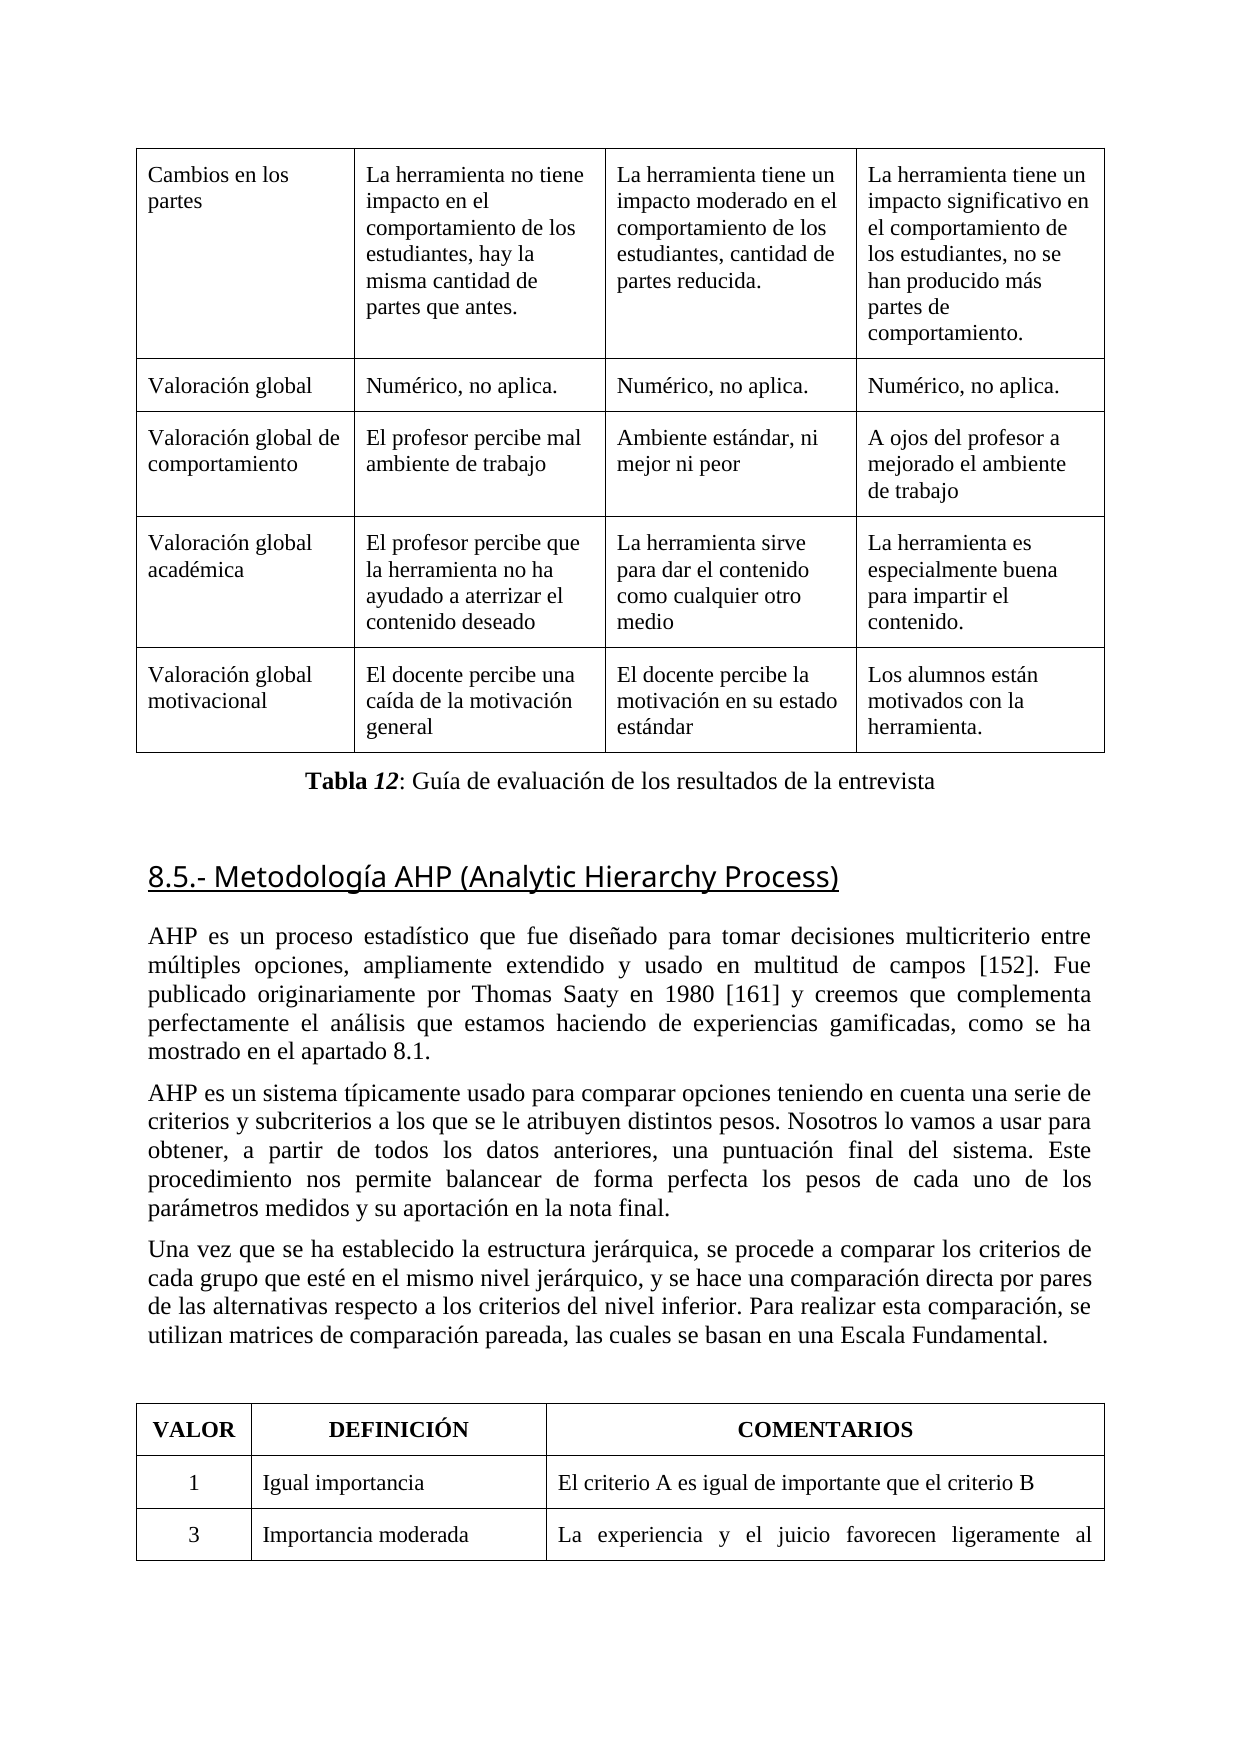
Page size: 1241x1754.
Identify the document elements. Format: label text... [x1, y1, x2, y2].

table_cell El docente percibe la motivación en su estado estándar [606, 648, 856, 752]
table_cell La herramienta es especialmente buena para impartir el contenido. [857, 517, 1104, 647]
subtitle 8.5.- Metodología AHP (Analytic Hierarchy Process) [148, 857, 1092, 896]
table_cell Numérico, no aplica. [355, 359, 605, 411]
table_cell Igual importancia [252, 1456, 546, 1507]
table_cell El profesor percibe mal ambiente de trabajo [355, 412, 605, 516]
table_cell La herramienta no tiene impacto en el comportamiento de los estudiantes, hay la misma cantidad de partes que antes. [355, 149, 605, 358]
text AHP es un sistema típicamente usado para comparar opciones teniendo en cuenta una serie de criterios y subcriterios a los que se le atribuyen distintos pesos. Nosotros lo vamos a usar para obtener, a partir de todos los datos anteriores, una puntuación final del sistema. Este procedimiento nos permite balancear de forma perfecta los pesos de cada uno de los parámetros medidos y su aportación en la nota final. [148, 1078, 1092, 1221]
table_cell Valoración global de comportamiento [137, 412, 354, 516]
table_cell 1 [137, 1456, 251, 1507]
table_cell Valoración global motivacional [137, 648, 354, 752]
table_cell El profesor percibe que la herramienta no ha ayudado a aterrizar el contenido deseado [355, 517, 605, 647]
table_cell Ambiente estándar, ni mejor ni peor [606, 412, 856, 516]
table_cell Los alumnos están motivados con la herramienta. [857, 648, 1104, 752]
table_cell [547, 1509, 1104, 1560]
table_header COMENTARIOS [547, 1404, 1104, 1455]
table_cell Valoración global [137, 359, 354, 411]
table_cell El docente percibe una caída de la motivación general [355, 648, 605, 752]
table_cell 3 [137, 1509, 251, 1560]
table_header VALOR [137, 1404, 251, 1455]
text AHP es un proceso estadístico que fue diseñado para tomar decisiones multicriterio entre múltiples opciones, ampliamente extendido y usado en multitud de campos [152]. Fue publicado originariamente por Thomas Saaty en 1980 [161] y creemos que complementa perfectamente el análisis que estamos haciendo de experiencias gamificadas, como se ha mostrado en el apartado 8.1. [148, 921, 1092, 1065]
table_cell El criterio A es igual de importante que el criterio B [547, 1456, 1104, 1507]
table_header DEFINICIÓN [252, 1404, 546, 1455]
text Tabla 12: Guía de evaluación de los resultados de la entrevista [148, 766, 1092, 794]
table_cell Numérico, no aplica. [606, 359, 856, 411]
table_cell Numérico, no aplica. [857, 359, 1104, 411]
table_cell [252, 1509, 546, 1560]
table_cell La herramienta tiene un impacto moderado en el comportamiento de los estudiantes, cantidad de partes reducida. [606, 149, 856, 358]
table_cell La herramienta sirve para dar el contenido como cualquier otro medio [606, 517, 856, 647]
text Una vez que se ha establecido la estructura jerárquica, se procede a comparar los criterios de cada grupo que esté en el mismo nivel jerárquico, y se hace una comparación directa por pares de las alternativas respecto a los criterios del nivel inferior. Para realizar esta comparación, se utilizan matrices de comparación pareada, las cuales se basan en una Escala Fundamental. [148, 1234, 1092, 1349]
table_cell Cambios en los partes [137, 149, 354, 358]
table_cell Valoración global académica [137, 517, 354, 647]
table_cell A ojos del profesor a mejorado el ambiente de trabajo [857, 412, 1104, 516]
table_cell La herramienta tiene un impacto significativo en el comportamiento de los estudiantes, no se han producido más partes de comportamiento. [857, 149, 1104, 358]
